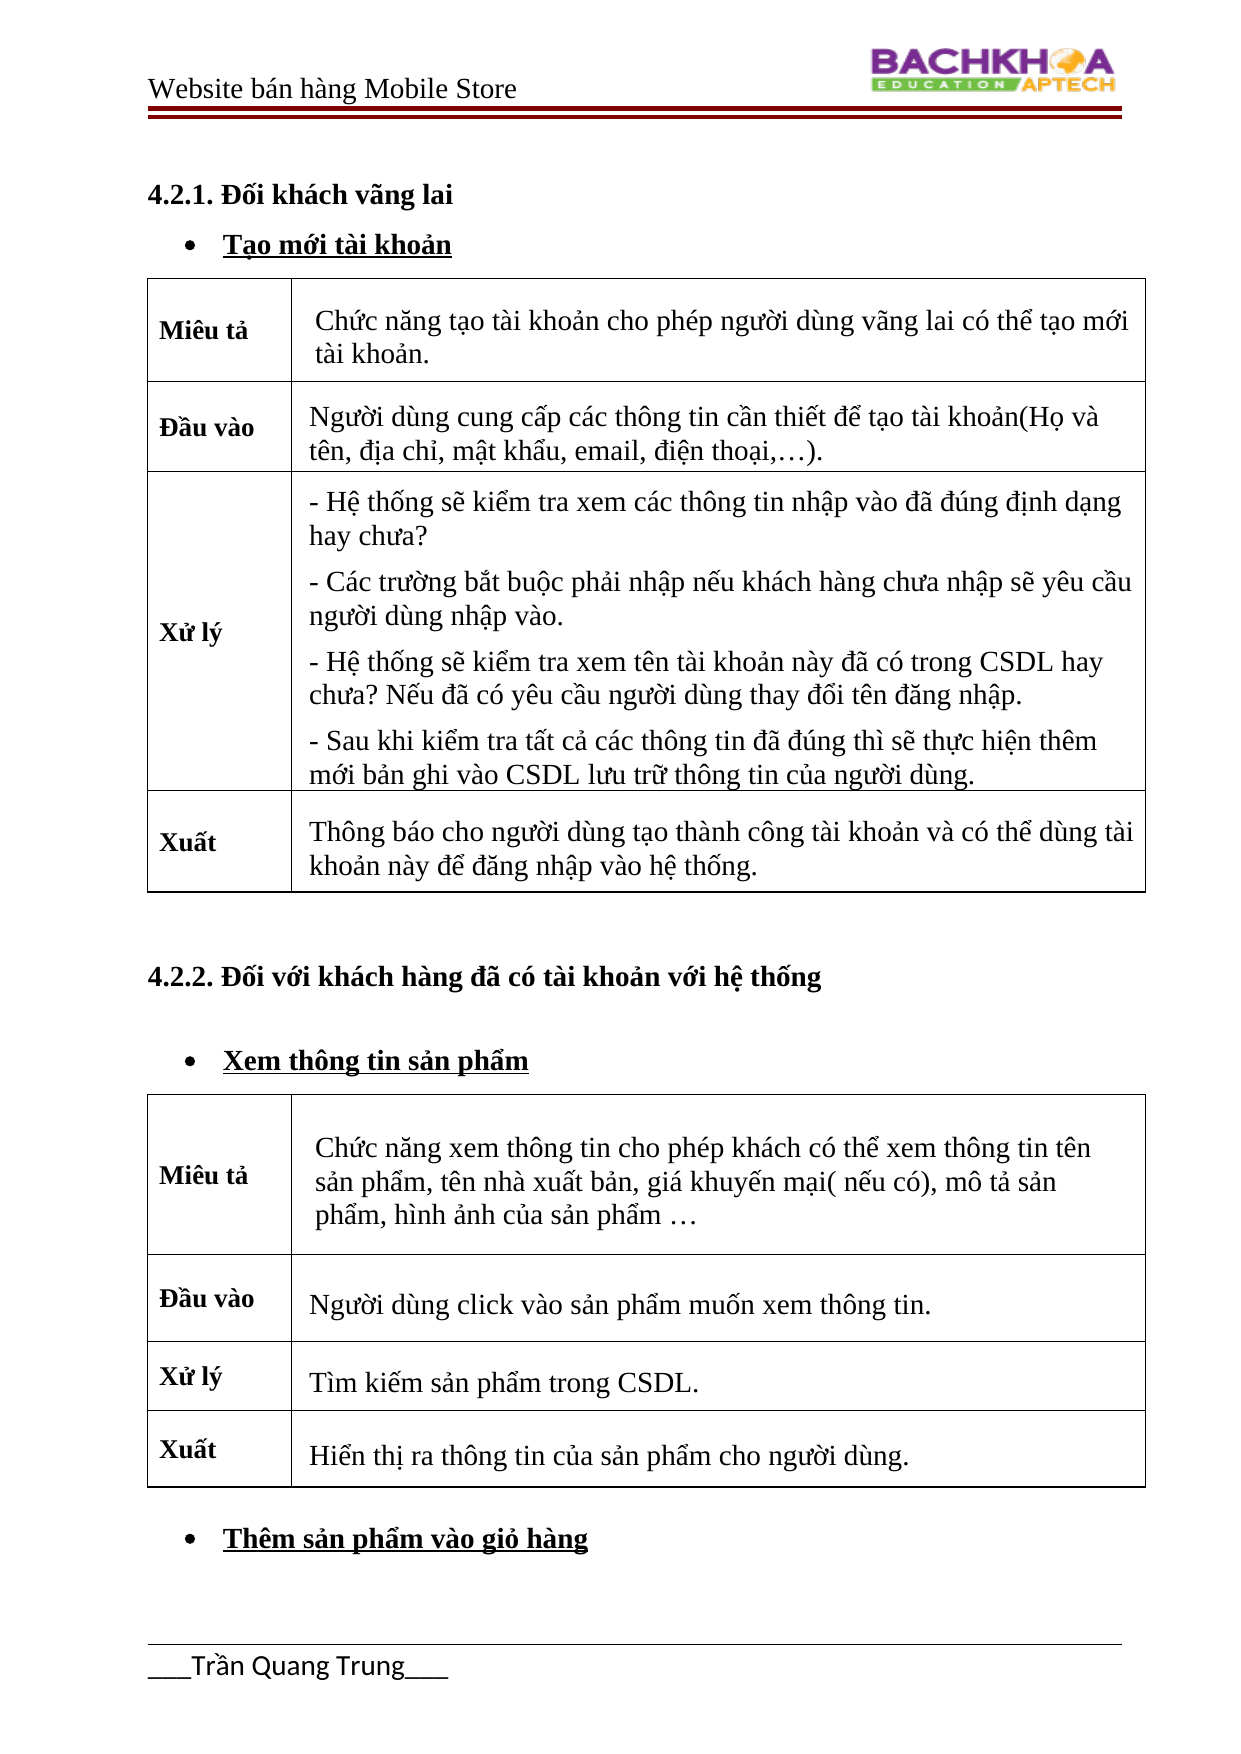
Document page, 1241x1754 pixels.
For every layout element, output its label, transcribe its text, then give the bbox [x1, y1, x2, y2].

table_cell Hiển thị ra thông tin của sản phẩm cho người dùng. [292, 1411, 1145, 1486]
table_cell Tìm kiếm sản phẩm trong CSDL. [292, 1342, 1145, 1410]
subtitle 4.2.2. Đối với khách hàng đã có tài khoản với hệ thống [148, 959, 1122, 993]
list Tạo mới tài khoản [185, 227, 1122, 261]
list Thêm sản phẩm vào giỏ hàng [185, 1521, 1122, 1554]
table_cell Người dùng cung cấp các thông tin cần thiết để tạo tài khoản(Họ và tên, địa chỉ, mật khẩu, email, điện thoại,…). [292, 382, 1145, 471]
table_cell Thông báo cho người dùng tạo thành công tài khoản và có thể dùng tài khoản này để đăng nhập vào hệ thống. [292, 791, 1145, 891]
table_cell Người dùng click vào sản phẩm muốn xem thông tin. [292, 1255, 1145, 1341]
table_cell Đầu vào [148, 382, 291, 471]
table_cell Xử lý [148, 472, 291, 790]
picture [868, 47, 1120, 94]
table_header Chức năng tạo tài khoản cho phép người dùng vãng lai có thể tạo mới tài khoản. [292, 279, 1145, 381]
table_cell - Hệ thống sẽ kiểm tra xem các thông tin nhập vào đã đúng định dạng hay chưa? - Các trường bắt buộc phải nhập nếu khách hàng chưa nhập sẽ yêu cầu người dùng nhập vào. - Hệ thống sẽ kiểm tra xem tên tài khoản này đã có trong CSDL hay chưa? Nếu đã có yêu cầu người dùng thay đổi tên đăng nhập. - Sau khi kiểm tra tất cả các thông tin đã đúng thì sẽ thực hiện thêm mới bản ghi vào CSDL lưu trữ thông tin của người dùng. [292, 472, 1145, 790]
table_cell Xử lý [148, 1342, 291, 1410]
subtitle 4.2.1. Đối khách vãng lai [148, 177, 1122, 211]
table_cell Đầu vào [148, 1255, 291, 1341]
table_header Miêu tả [148, 1095, 291, 1254]
list Xem thông tin sản phẩm [185, 1043, 1122, 1077]
table_cell Xuất [148, 1411, 291, 1486]
table_header Miêu tả [148, 279, 291, 381]
table_cell Xuất [148, 791, 291, 891]
table_header Chức năng xem thông tin cho phép khách có thể xem thông tin tên sản phẩm, tên nhà xuất bản, giá khuyến mại( nếu có), mô tả sản phẩm, hình ảnh của sản phẩm … [292, 1095, 1145, 1254]
